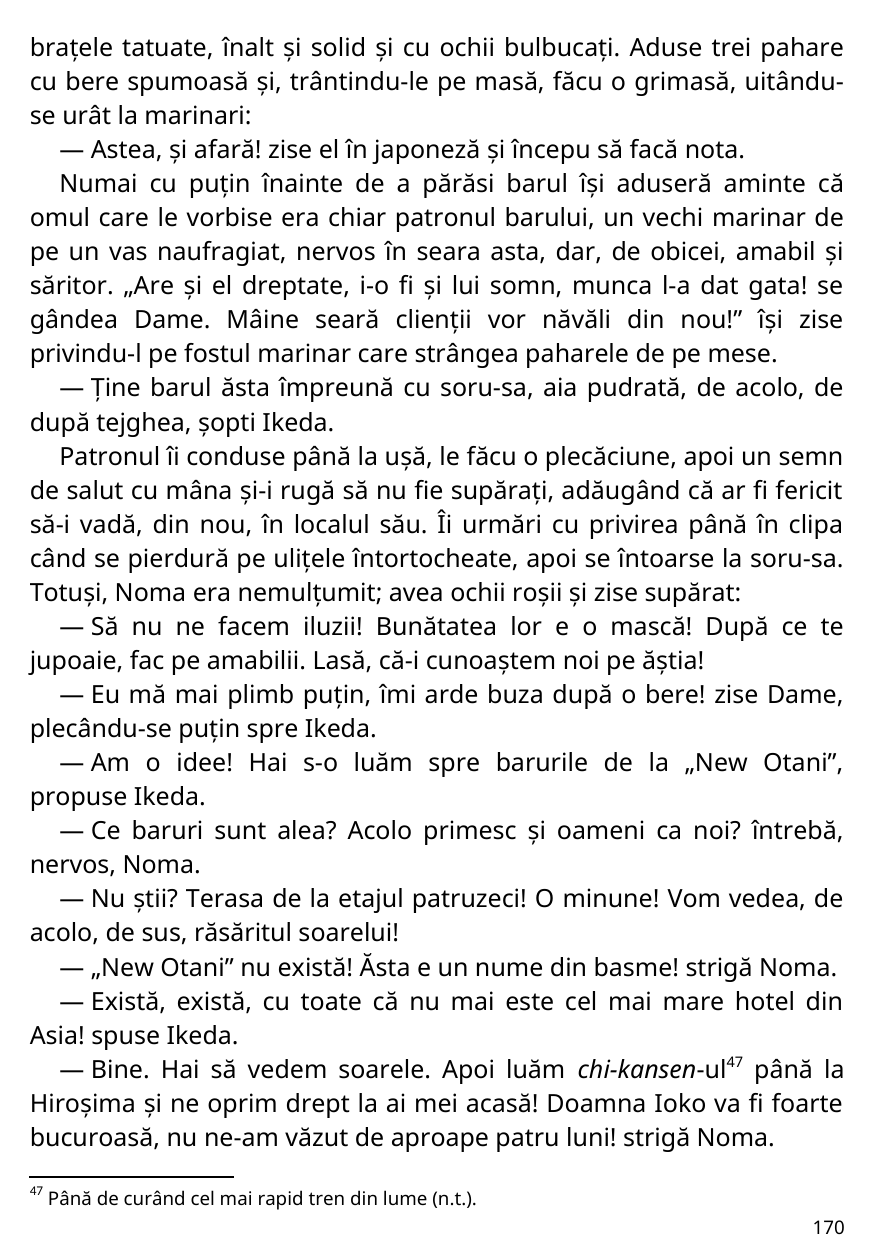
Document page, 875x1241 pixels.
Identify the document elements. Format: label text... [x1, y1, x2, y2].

text — Bine. Hai să vedem soarele. Apoi luăm chi-kansen-ul până la Hiroșima și ne oprim drept la ai mei acasă! Doamna Ioko va fi foarte bucuroasă, nu ne-am văzut de aproape patru luni! strigă Noma. [29, 1051, 844, 1153]
text — Eu mă mai plimb puțin, îmi arde buza după o bere! zise Dame, plecându-se puțin spre Ikeda. [29, 677, 844, 745]
text Patronul îi conduse până la ușă, le făcu o plecăciune, apoi un semn de salut cu mâna și-i rugă să nu fie supărați, adăugând că ar fi fericit să-i vadă, din nou, în localul său. Îi urmări cu privirea până în clipa când se pierdură pe ulițele întortocheate, apoi se întoarse la soru-sa. Totuși, Noma era nemulțumit; avea ochii roșii și zise supărat: [29, 438, 844, 608]
text — Am o idee! Hai s-o luăm spre barurile de la „New Otani”, propuse Ikeda. [29, 745, 844, 813]
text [29, 29, 844, 132]
text — „New Otani” nu există! Ăsta e un nume din basme! strigă Noma. [29, 949, 844, 983]
text — Există, există, cu toate că nu mai este cel mai mare hotel din Asia! spuse Ikeda. [29, 983, 844, 1051]
text Numai cu puțin înainte de a părăsi barul își aduseră aminte că omul care le vorbise era chiar patronul barului, un vechi marinar de pe un vas naufragiat, nervos în seara asta, dar, de obicei, amabil și săritor. „Are și el dreptate, i-o fi și lui somn, munca l-a dat gata! se gândea Dame. Mâine seară clienții vor năvăli din nou!” își zise privindu-l pe fostul marinar care strângea paharele de pe mese. [29, 166, 844, 370]
text — Ține barul ăsta împreună cu soru-sa, aia pudrată, de acolo, de după tejghea, șopti Ikeda. [29, 370, 844, 438]
text — Ce baruri sunt alea? Acolo primesc și oameni ca noi? întrebă, nervos, Noma. [29, 813, 844, 881]
text — Nu știi? Terasa de la etajul patruzeci! O minune! Vom vedea, de acolo, de sus, răsăritul soarelui! [29, 881, 844, 949]
text — Astea, și afară! zise el în japoneză și începu să facă nota. [29, 132, 844, 166]
text — Să nu ne facem iluzii! Bunătatea lor e o mască! După ce te jupoaie, fac pe amabilii. Lasă, că-i cunoaștem noi pe ăștia! [29, 608, 844, 677]
